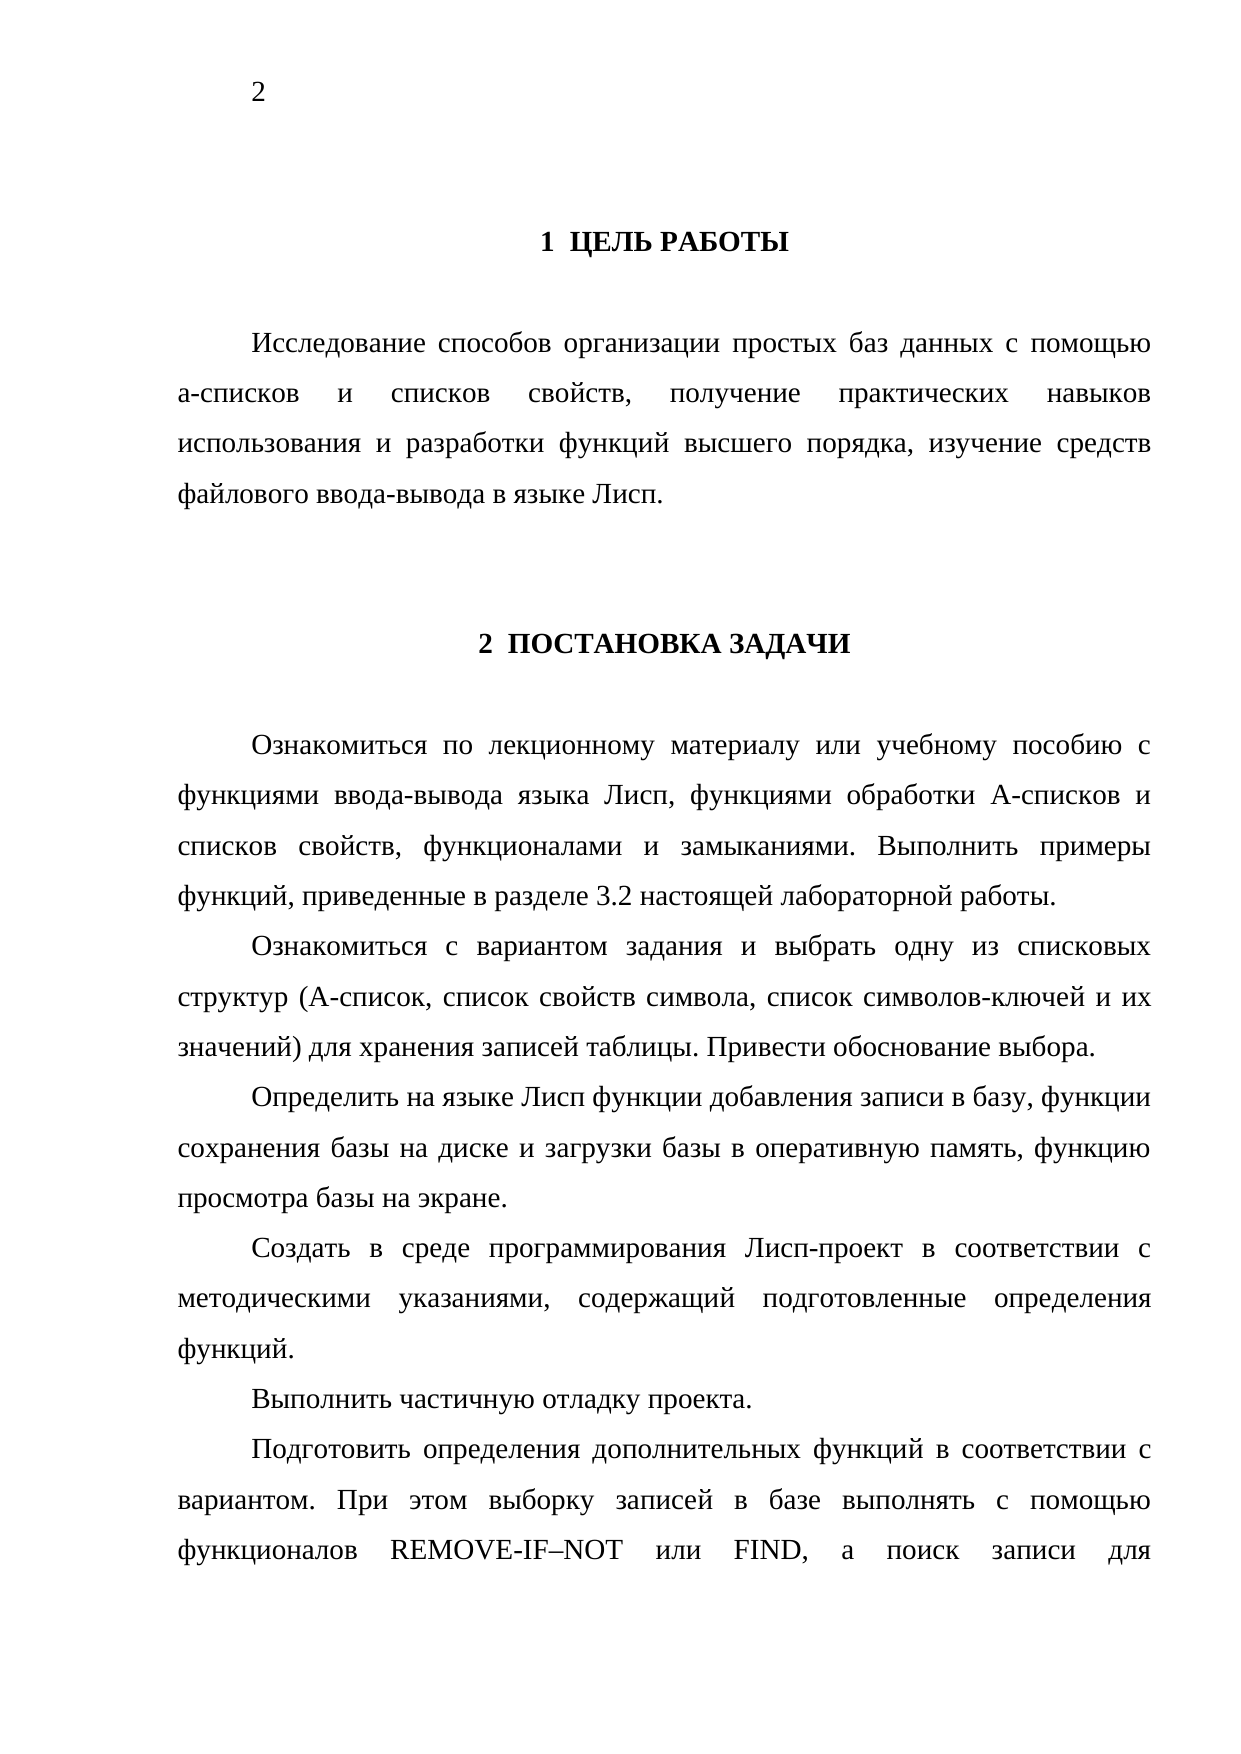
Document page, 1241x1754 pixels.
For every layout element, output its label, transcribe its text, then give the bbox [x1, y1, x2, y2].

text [177, 1432, 1152, 1566]
text Ознакомиться по лекционному материалу или учебному пособию с функциями ввода-вывода языка Лисп, функциями обработки А-списков и списков свойств, функционалами и замыканиями. Выполнить примеры функций, приведенные в разделе 3.2 настоящей лабораторной работы. [177, 727, 1152, 912]
text Определить на языке Лисп функции добавления записи в базу, функции сохранения базы на диске и загрузки базы в оперативную память, функцию просмотра базы на экране. [177, 1079, 1152, 1213]
text Ознакомиться с вариантом задания и выбрать одну из списковых структур (А-список, список свойств символа, список символов-ключей и их значений) для хранения записей таблицы. Привести обоснование выбора. [177, 928, 1152, 1063]
text Выполнить частичную отладку проекта. [177, 1381, 1152, 1415]
subtitle ЦЕЛЬ РАБОТЫ [177, 224, 1152, 258]
subtitle ПОСТАНОВКА ЗАДАЧИ [177, 627, 1152, 660]
text Создать в среде программирования Лисп-проект в соответствии с методическими указаниями, содержащий подготовленные определения функций. [177, 1230, 1152, 1364]
text Исследование способов организации простых баз данных с помощью а-списков и списков свойств, получение практических навыков использования и разработки функций высшего порядка, изучение средств файлового ввода-вывода в языке Лисп. [177, 325, 1152, 509]
